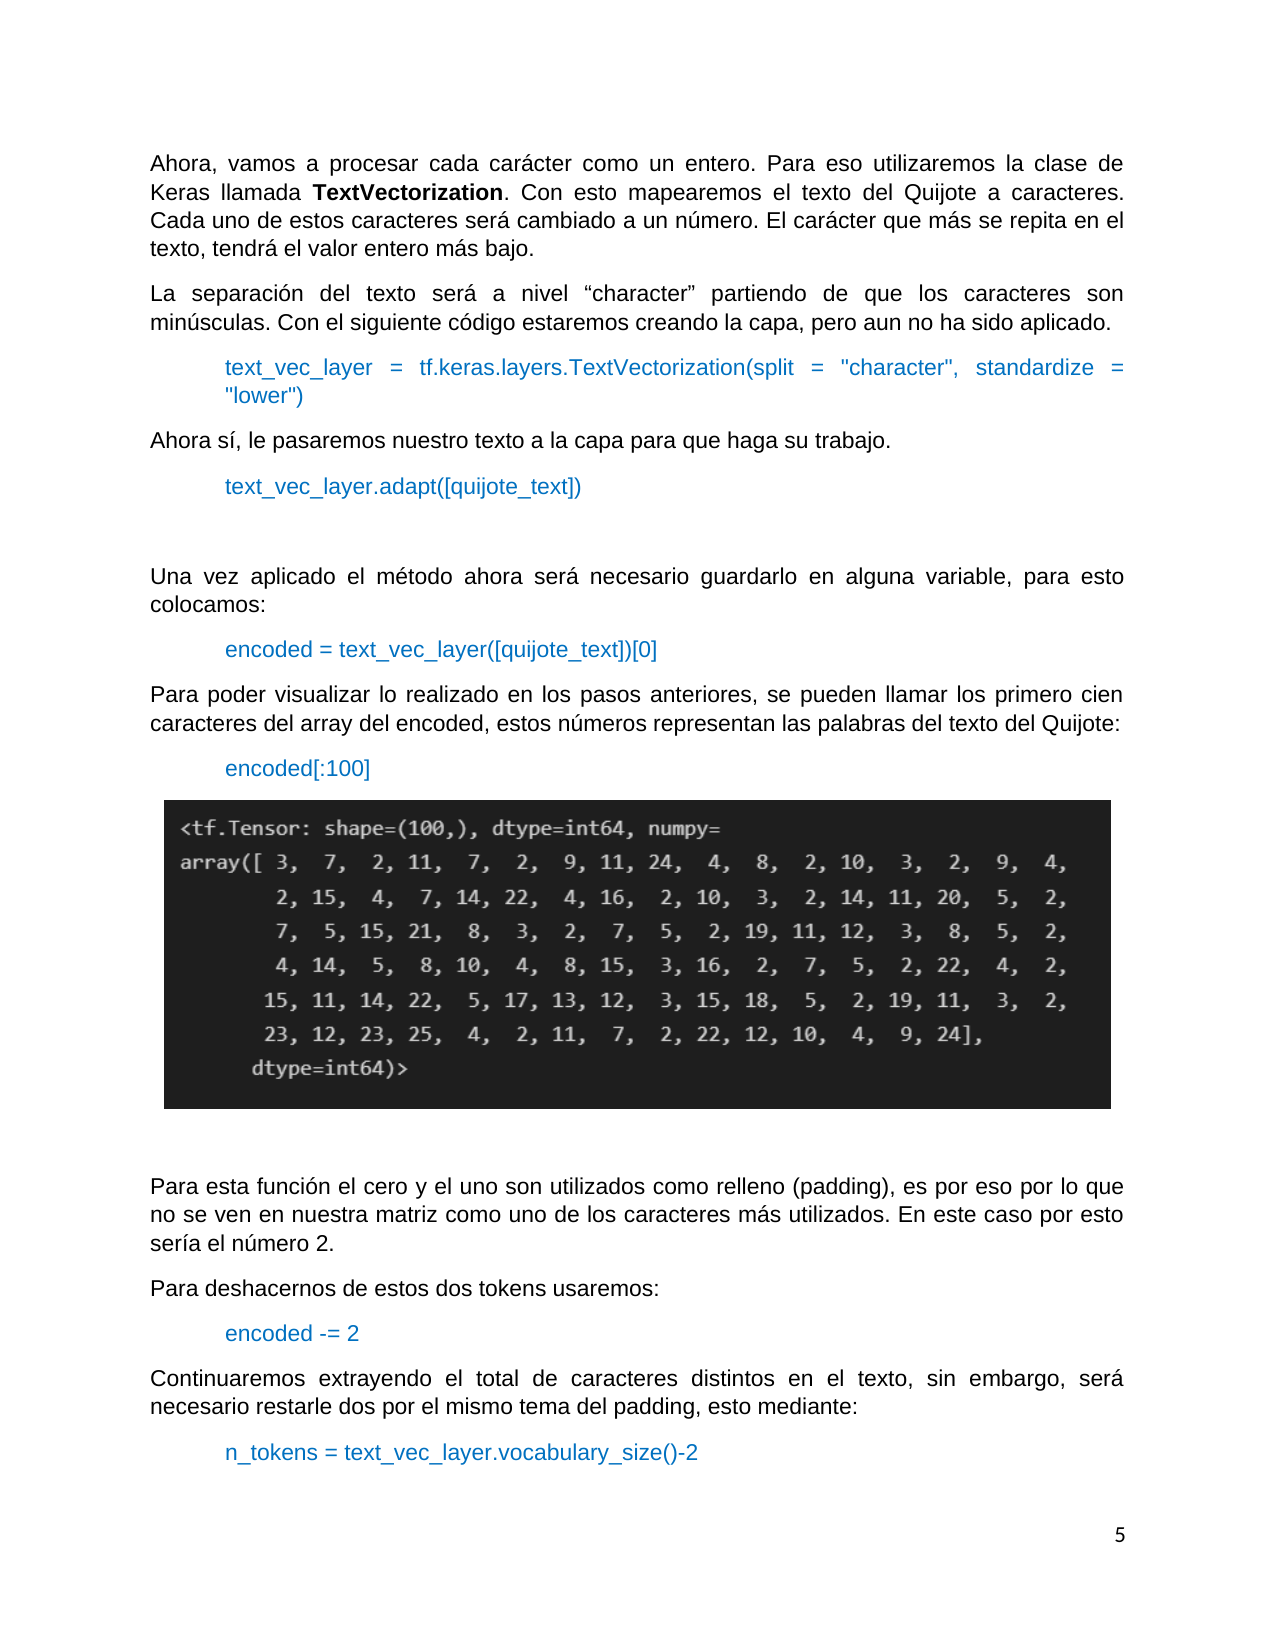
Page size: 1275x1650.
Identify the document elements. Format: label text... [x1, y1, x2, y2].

text Una vez aplicado el método ahora será necesario guardarlo en alguna variable, para esto colocamos: [150, 563, 1125, 618]
text Para deshacernos de estos dos tokens usaremos: [150, 1275, 1125, 1301]
text n_tokens = text_vec_layer.vocabulary_size()-2 [150, 1438, 1125, 1465]
text Para poder visualizar lo realizado en los pasos anteriores, se pueden llamar los primero cien caracteres del array del encoded, estos números representan las palabras del texto del Quijote: [150, 681, 1125, 736]
text La separación del texto será a nivel “character” partiendo de que los caracteres son minúsculas. Con el siguiente código estaremos creando la capa, pero aun no ha sido aplicado. [150, 280, 1125, 335]
text text_vec_layer = tf.keras.layers.TextVectorization(split = "character", standardize = "lower") [225, 354, 1125, 409]
text Continuaremos extrayendo el total de caracteres distintos en el texto, sin embargo, será necesario restarle dos por el mismo tema del padding, esto mediante: [150, 1365, 1125, 1420]
text Para esta función el cero y el uno son utilizados como relleno (padding), es por eso por lo que no se ven en nuestra matriz como uno de los caracteres más utilizados. En este caso por esto sería el número 2. [150, 1173, 1125, 1256]
text encoded[:100] [150, 755, 1125, 781]
text Ahora, vamos a procesar cada carácter como un entero. Para eso utilizaremos la clase de Keras llamada TextVectorization. Con esto mapearemos el texto del Quijote a caracteres. Cada uno de estos caracteres será cambiado a un número. El carácter que más se repita en el texto, tendrá el valor entero más bajo. [150, 150, 1125, 262]
picture [164, 800, 1111, 1109]
text text_vec_layer.adapt([quijote_text]) [225, 473, 1125, 499]
text Ahora sí, le pasaremos nuestro texto a la capa para que haga su trabajo. [150, 427, 1125, 454]
text encoded -= 2 [150, 1320, 1125, 1346]
text encoded = text_vec_layer([quijote_text])[0] [150, 636, 1125, 663]
